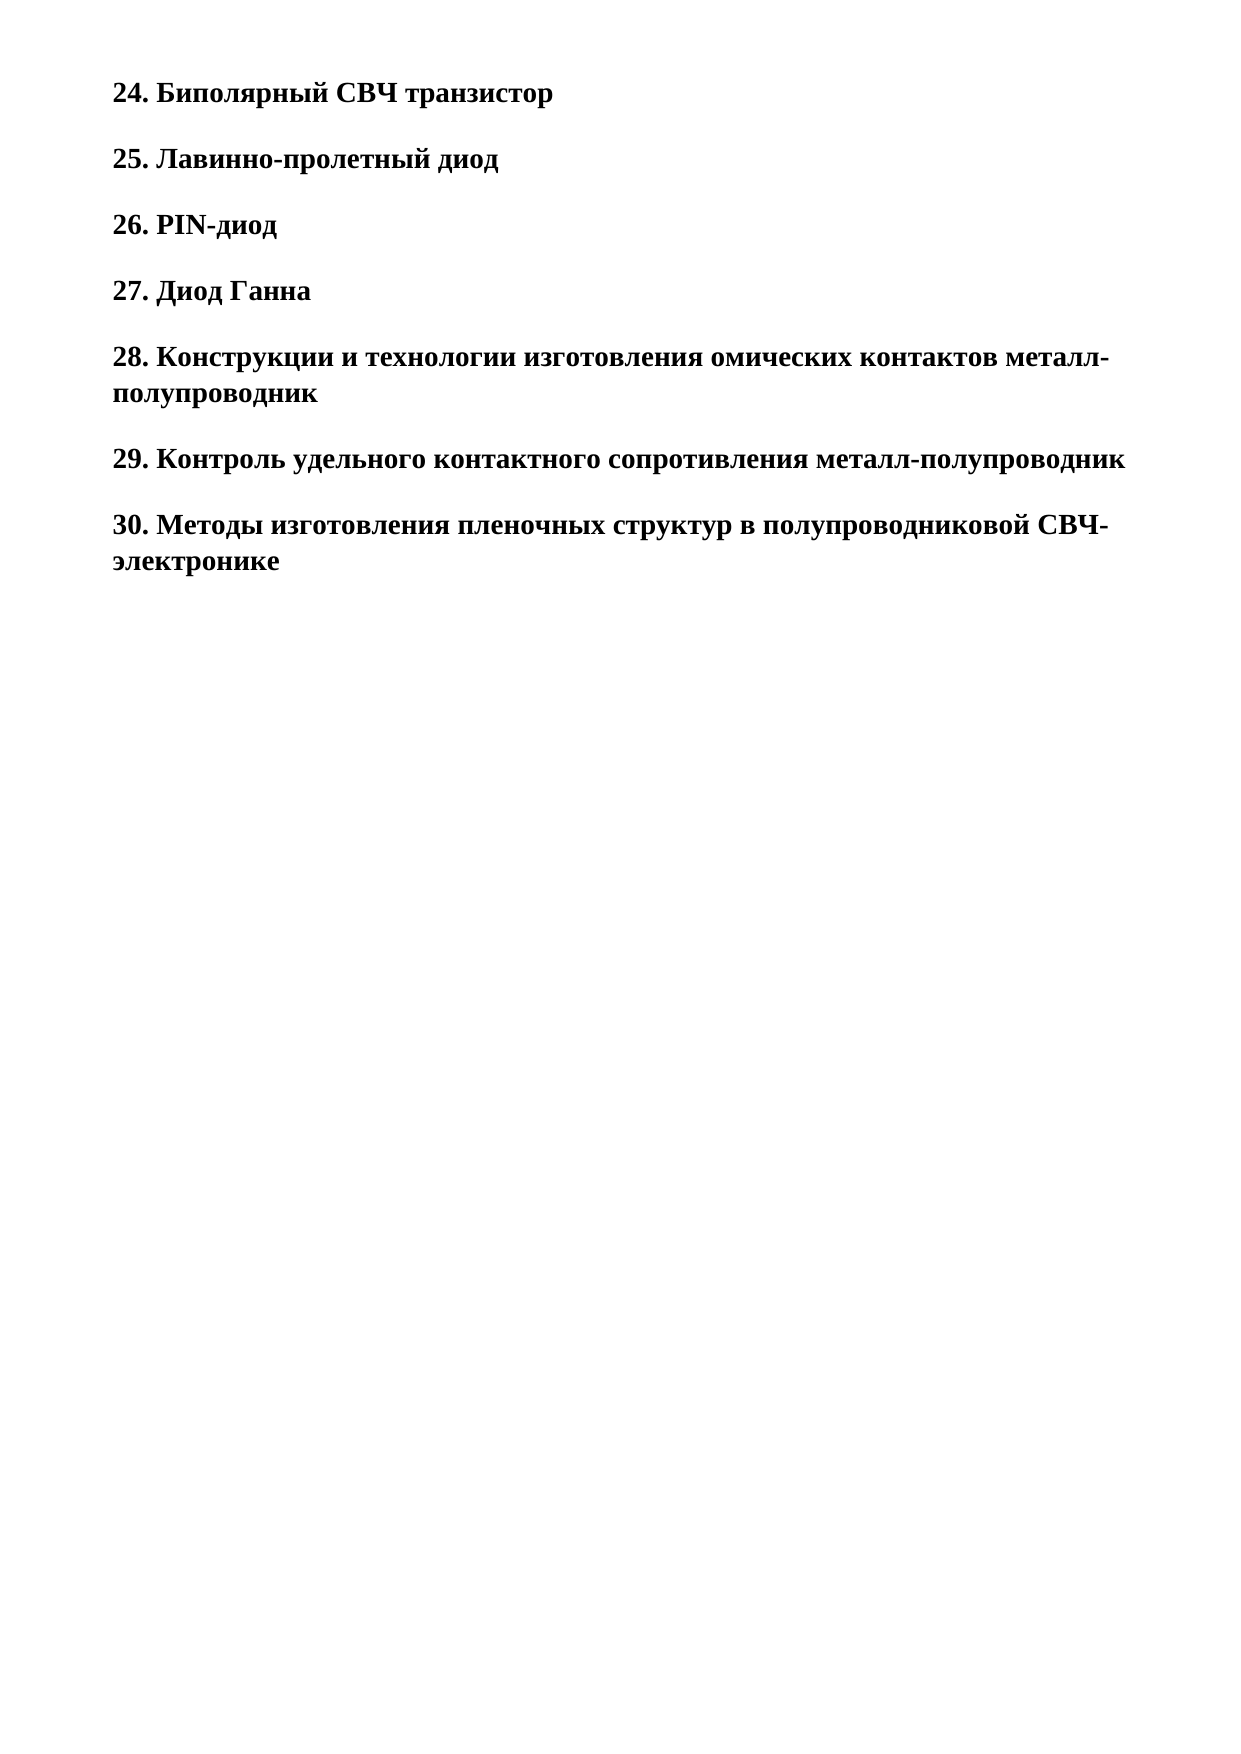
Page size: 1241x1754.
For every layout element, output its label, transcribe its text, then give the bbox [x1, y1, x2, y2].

list Конструкции и технологии изготовления омических контактов металл-полупроводник [112, 339, 1165, 439]
list Лавинно-пролетный диод [112, 141, 1165, 205]
list Диод Ганна [112, 273, 1165, 337]
list Методы изготовления пленочных структур в полупроводниковой СВЧ- электронике [112, 507, 1165, 576]
list Биполярный СВЧ транзистор [112, 75, 1165, 139]
list Контроль удельного контактного сопротивления металл-полупроводник [112, 441, 1165, 504]
list PIN-диод [112, 207, 1165, 271]
